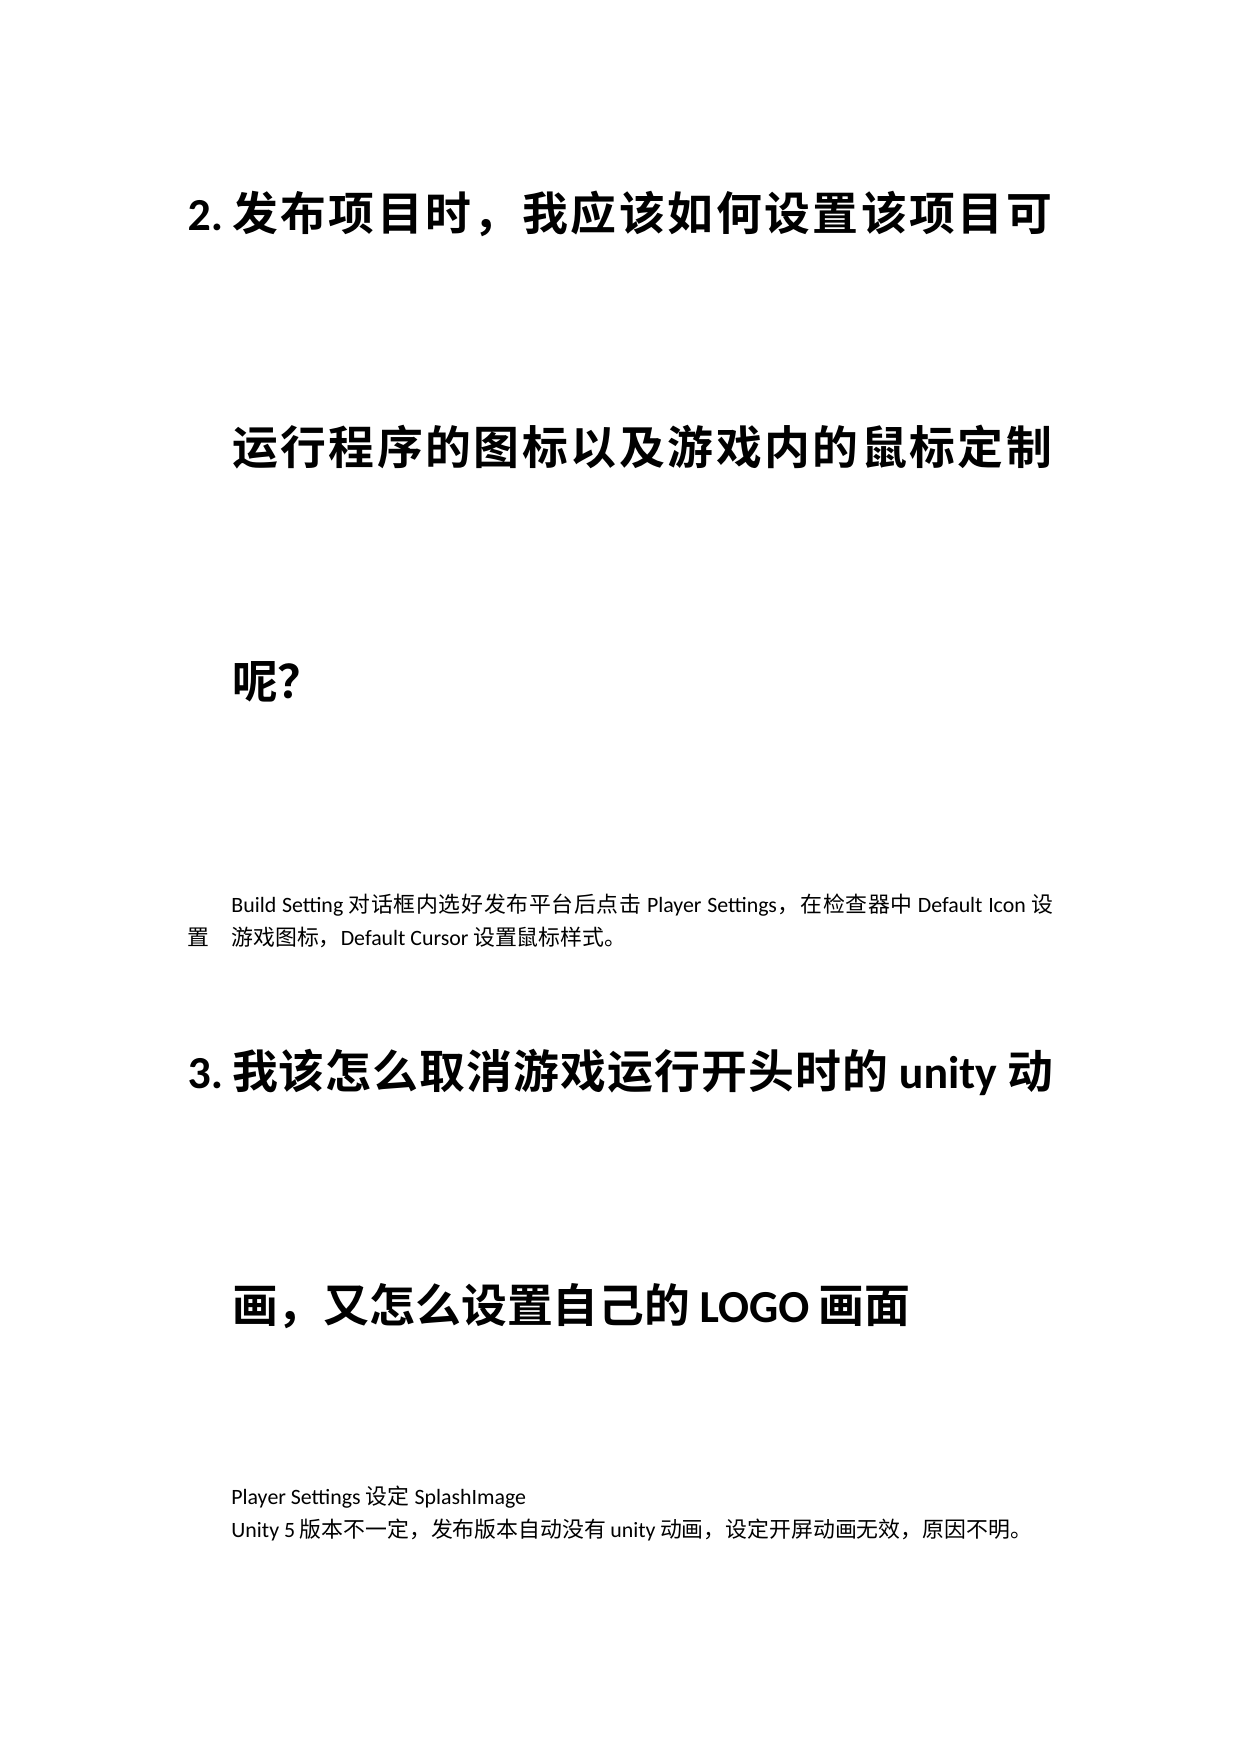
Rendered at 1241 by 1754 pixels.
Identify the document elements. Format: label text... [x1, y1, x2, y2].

text Build Setting对话框内选好发布平台后点击Player Settings，在检查器中Default Icon设置 游戏图标，Default Cursor设置鼠标样式。 [187, 887, 1053, 952]
text Unity 5版本不一定，发布版本自动没有unity动画，设定开屏动画无效，原因不明。 [187, 1511, 1053, 1544]
subtitle 发布项目时，我应该如何设置该项目可运行程序的图标以及游戏内的鼠标定制呢？ [187, 162, 1053, 727]
text Player Settings 设定 SplashImage [187, 1479, 1053, 1511]
subtitle 我该怎么取消游戏运行开头时的unity动画，又怎么设置自己的LOGO画面 [187, 1020, 1053, 1351]
